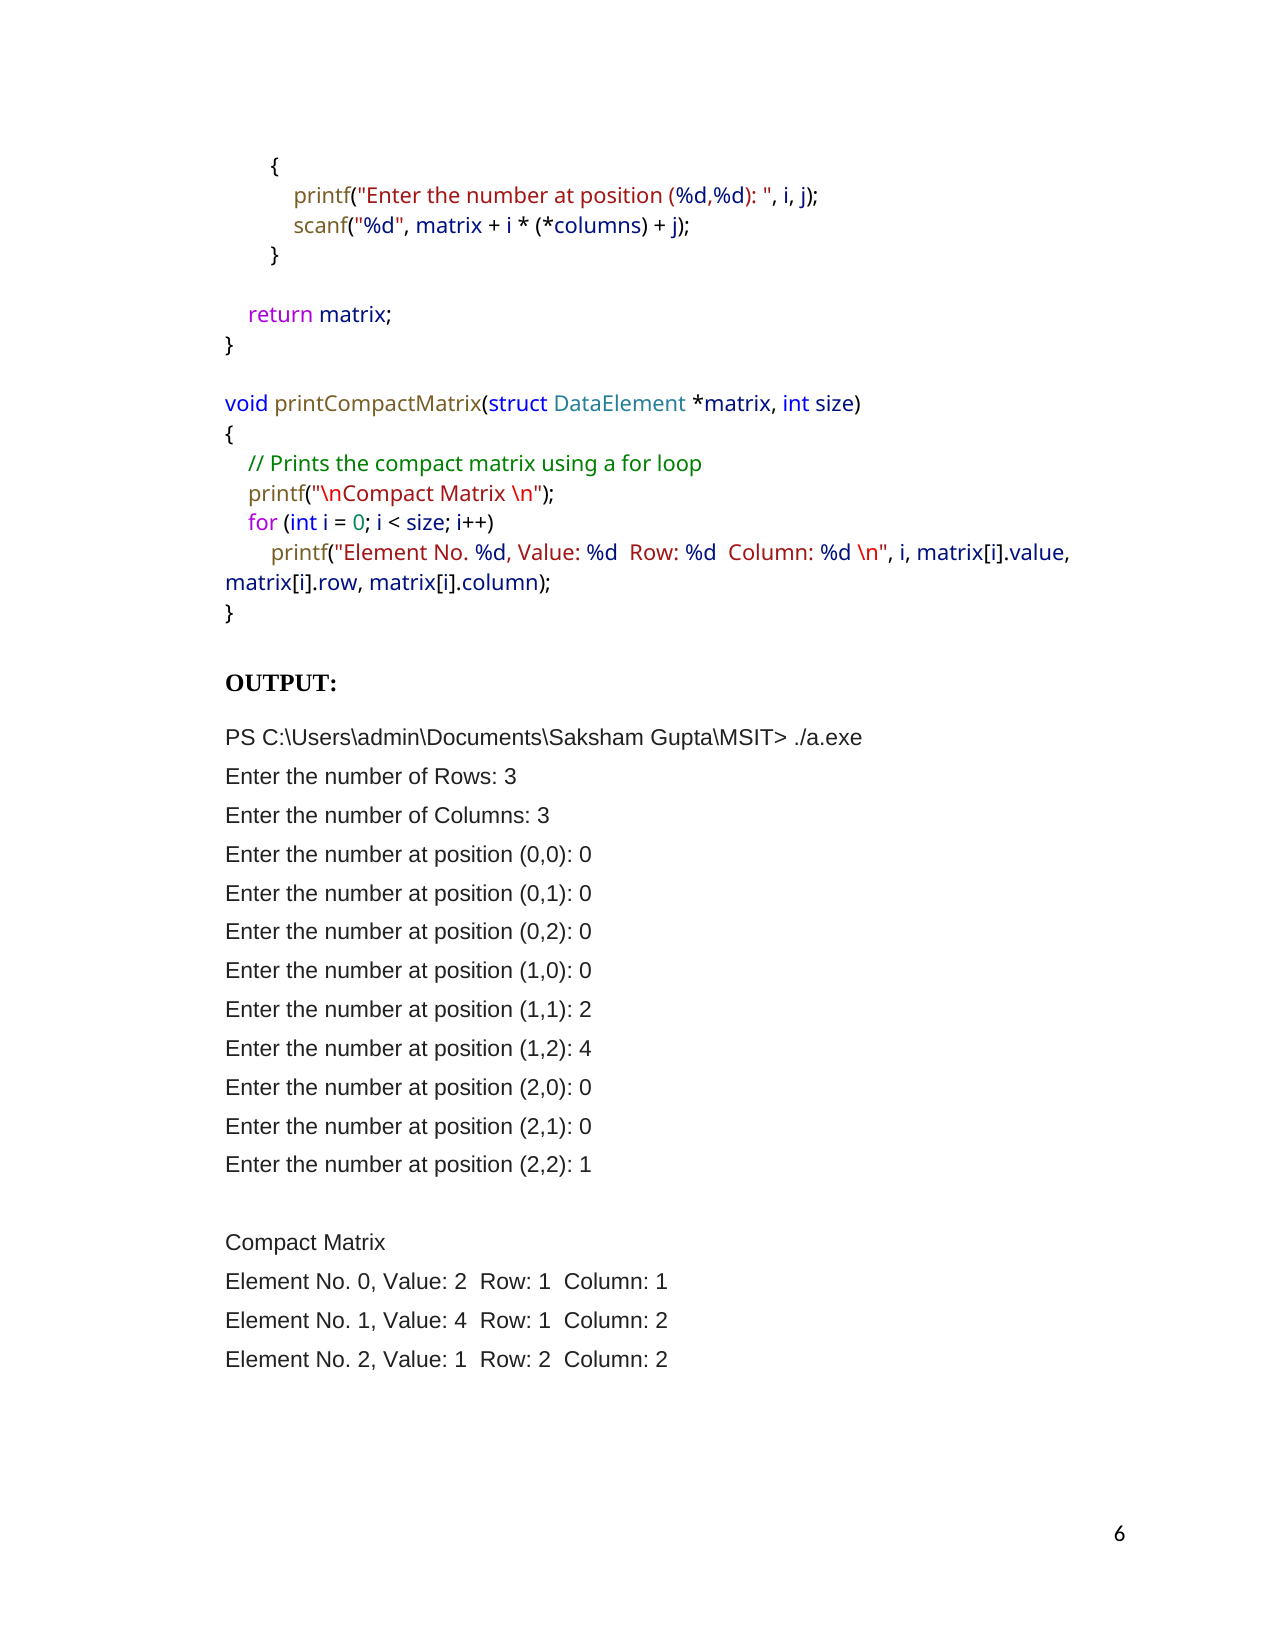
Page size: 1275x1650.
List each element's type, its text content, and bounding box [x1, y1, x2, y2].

text Enter the number at position (2,0): 0 [225, 1074, 1125, 1100]
text Element No. 0, Value: 2 Row: 1 Column: 1 [225, 1268, 1125, 1294]
text // Prints the compact matrix using a for loop [225, 448, 1125, 477]
text Element No. 1, Value: 4 Row: 1 Column: 2 [225, 1307, 1125, 1333]
text return matrix; [225, 299, 1125, 329]
text } [225, 329, 1125, 358]
text for (int i = 0; i < size; i++) [225, 507, 1125, 537]
text { [225, 418, 1125, 448]
text OUTPUT: [225, 668, 1125, 697]
text } [225, 597, 1125, 626]
text Enter the number of Rows: 3 [225, 763, 1125, 789]
text Element No. 2, Value: 1 Row: 2 Column: 2 [225, 1346, 1125, 1372]
text { [225, 150, 1125, 180]
text Enter the number at position (1,1): 2 [225, 996, 1125, 1022]
text printf("\nCompact Matrix \n"); [225, 477, 1125, 507]
text PS C:\Users\admin\Documents\Saksham Gupta\MSIT> ./a.exe [225, 724, 1125, 750]
text Enter the number of Columns: 3 [225, 802, 1125, 828]
text Enter the number at position (1,2): 4 [225, 1035, 1125, 1061]
text scanf("%d", matrix + i * (*columns) + j); [225, 209, 1125, 239]
text printf("Element No. %d, Value: %d Row: %d Column: %d \n", i, matrix[i].value, matrix[i].row, matrix[i].column); [225, 537, 1125, 597]
text Compact Matrix [225, 1229, 1125, 1256]
text Enter the number at position (1,0): 0 [225, 957, 1125, 983]
text } [225, 239, 1125, 269]
text Enter the number at position (0,2): 0 [225, 918, 1125, 945]
text Enter the number at position (2,1): 0 [225, 1113, 1125, 1139]
text Enter the number at position (2,2): 1 [225, 1151, 1125, 1178]
text Enter the number at position (0,0): 0 [225, 841, 1125, 867]
text void printCompactMatrix(struct DataElement *matrix, int size) [225, 388, 1125, 418]
text Enter the number at position (0,1): 0 [225, 879, 1125, 906]
text printf("Enter the number at position (%d,%d): ", i, j); [225, 180, 1125, 209]
